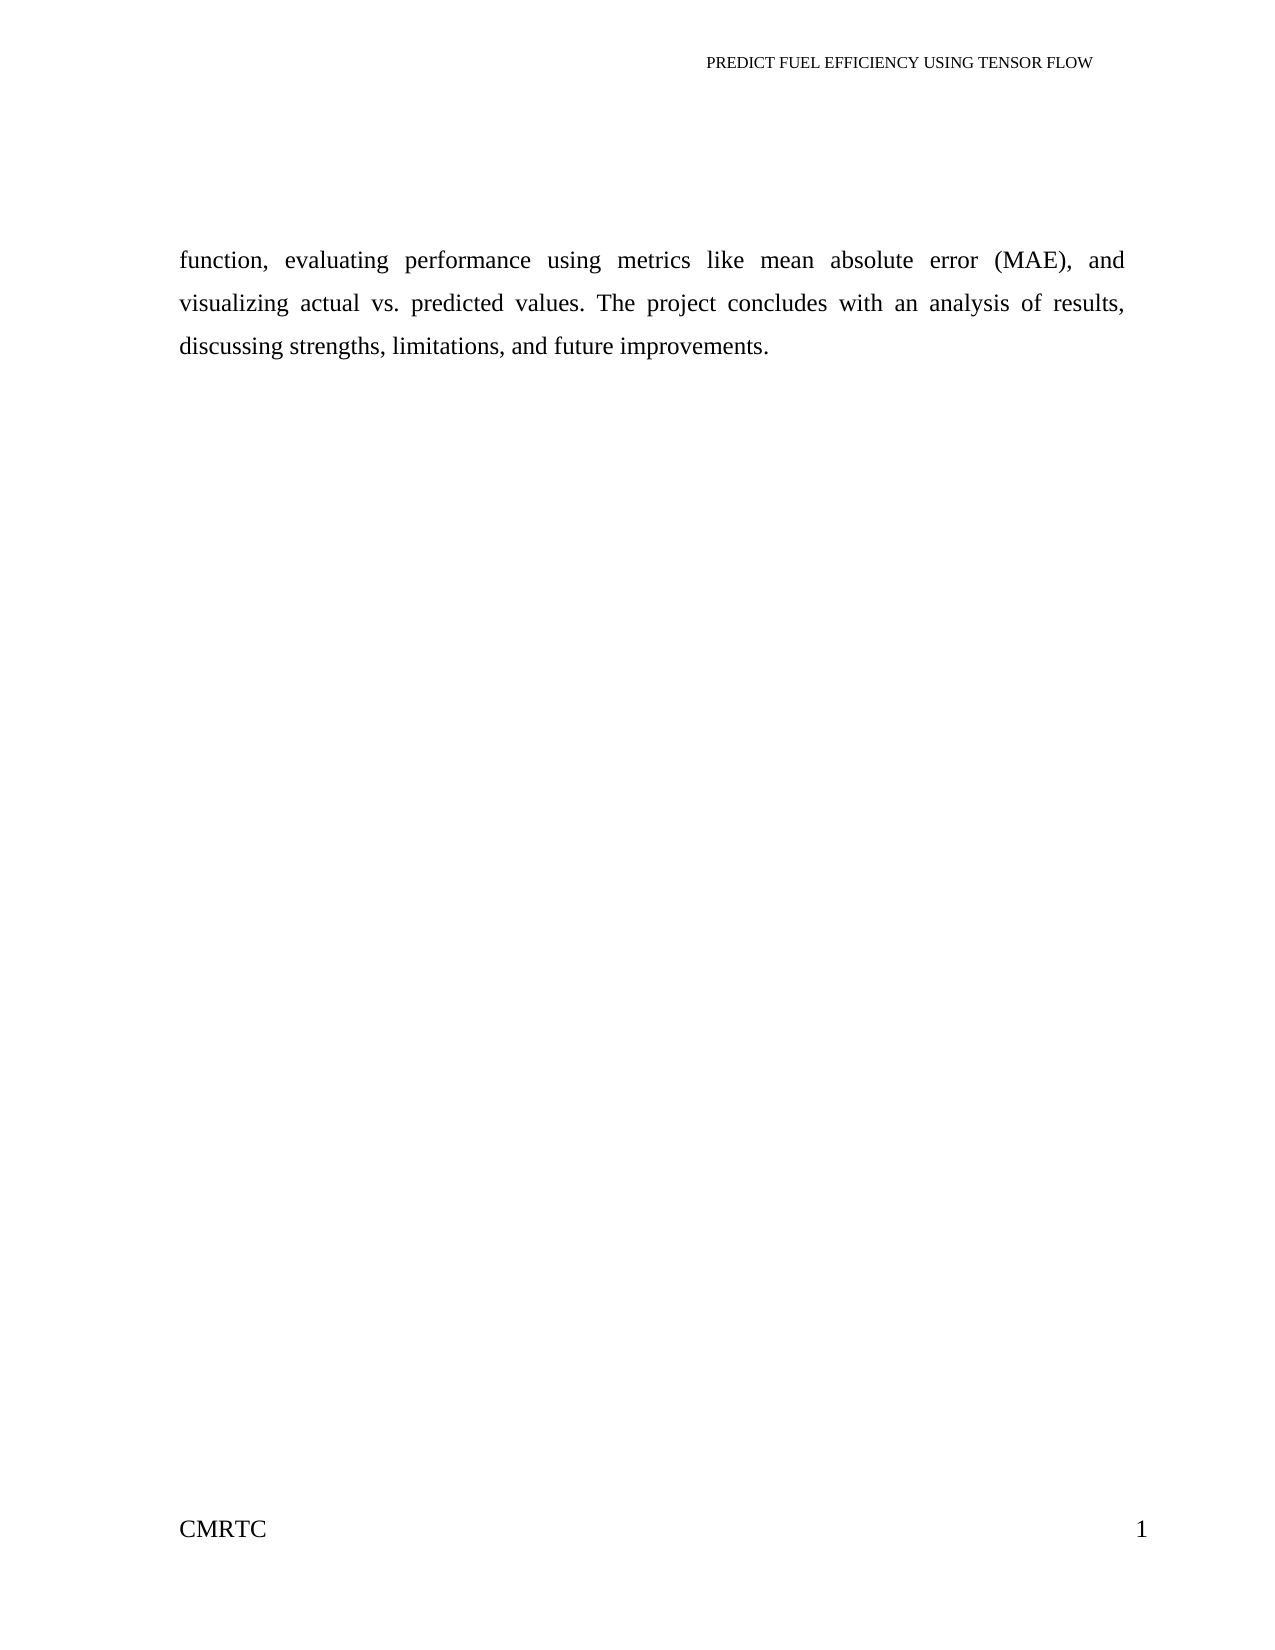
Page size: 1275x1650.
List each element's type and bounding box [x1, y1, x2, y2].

text [179, 245, 1126, 360]
